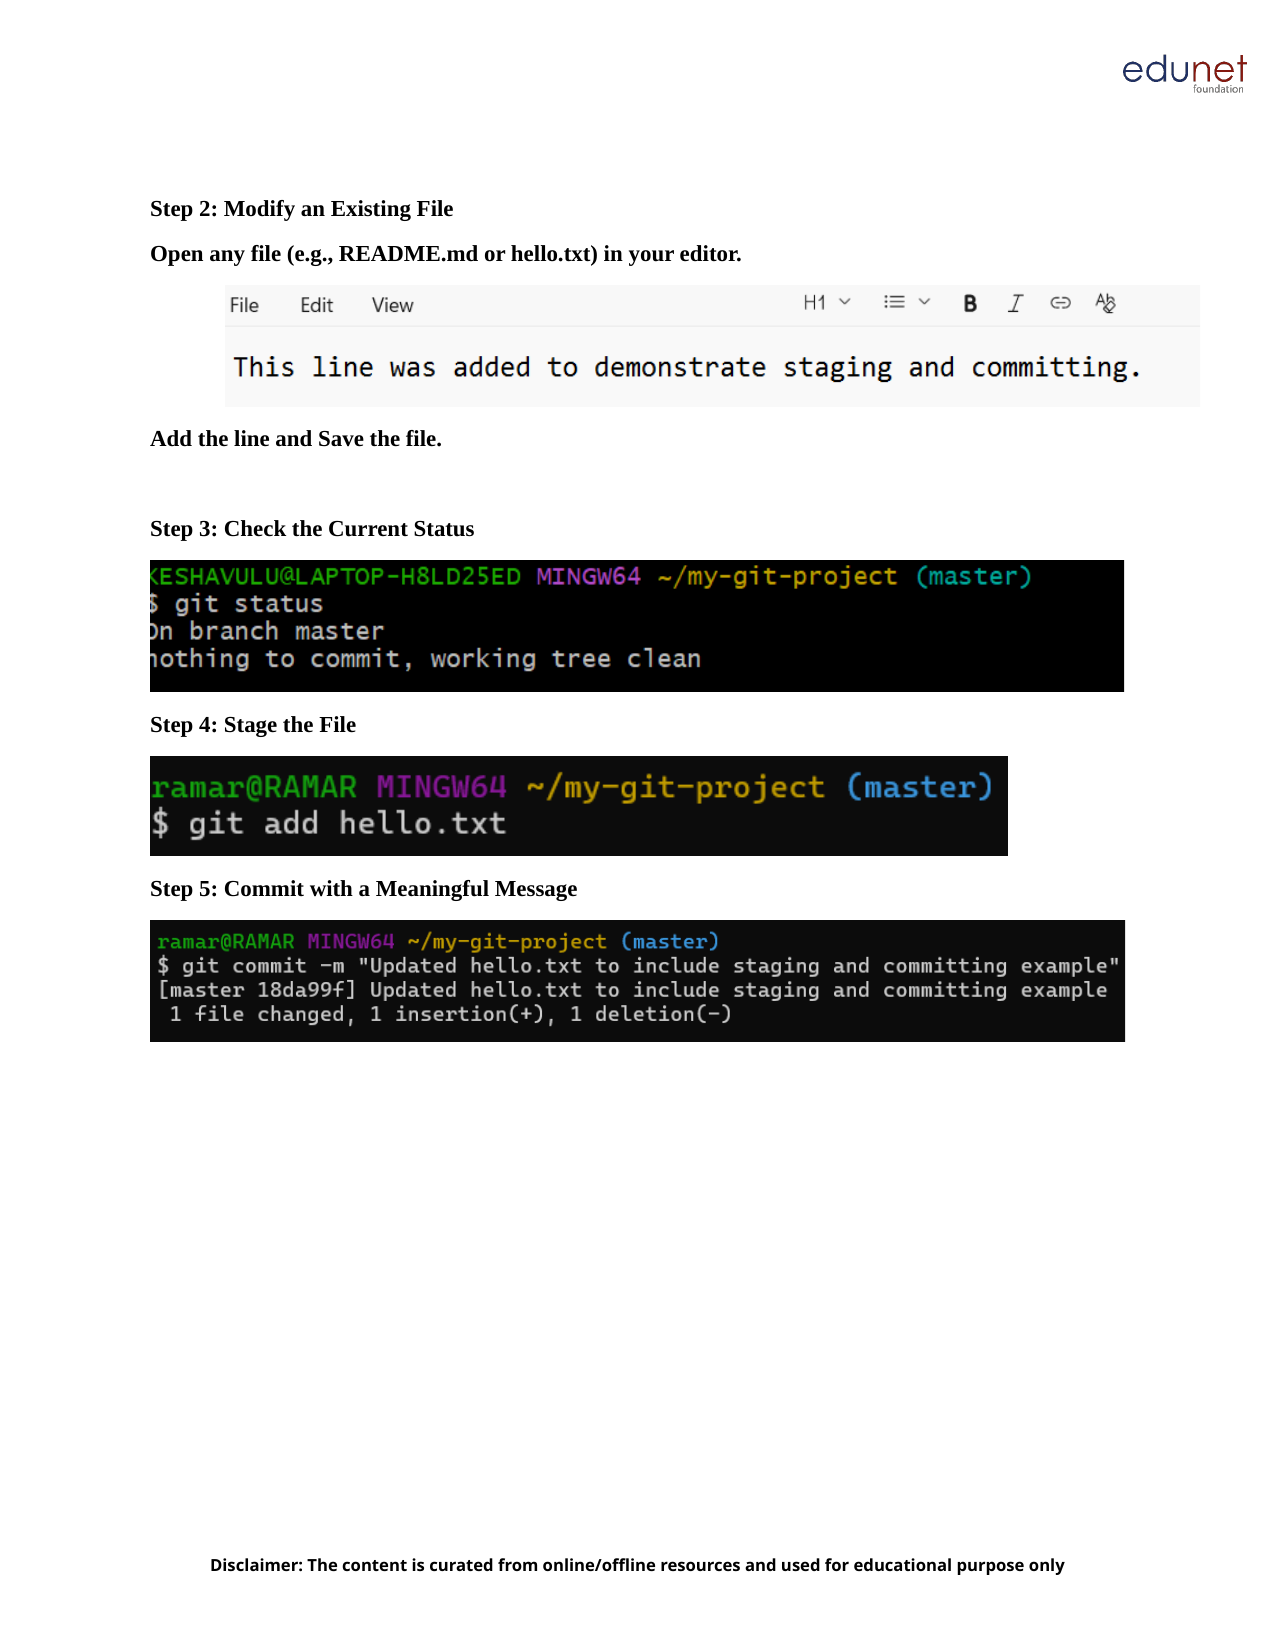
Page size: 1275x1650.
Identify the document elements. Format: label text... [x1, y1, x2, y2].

text Open any file (e.g., README.md or hello.txt) in your editor. [150, 240, 1125, 267]
picture [225, 285, 1200, 407]
text Step 3: Check the Current Status [150, 515, 1125, 542]
text Step 4: Stage the File [150, 711, 1125, 737]
picture [150, 560, 1125, 692]
text Step 5: Commit with a Meaningful Message [150, 875, 1125, 901]
picture [150, 756, 1008, 856]
picture [1121, 53, 1248, 95]
text Add the line and Save the file. [150, 425, 1125, 452]
picture [150, 920, 1125, 1042]
text Step 2: Modify an Existing File [150, 195, 1125, 221]
